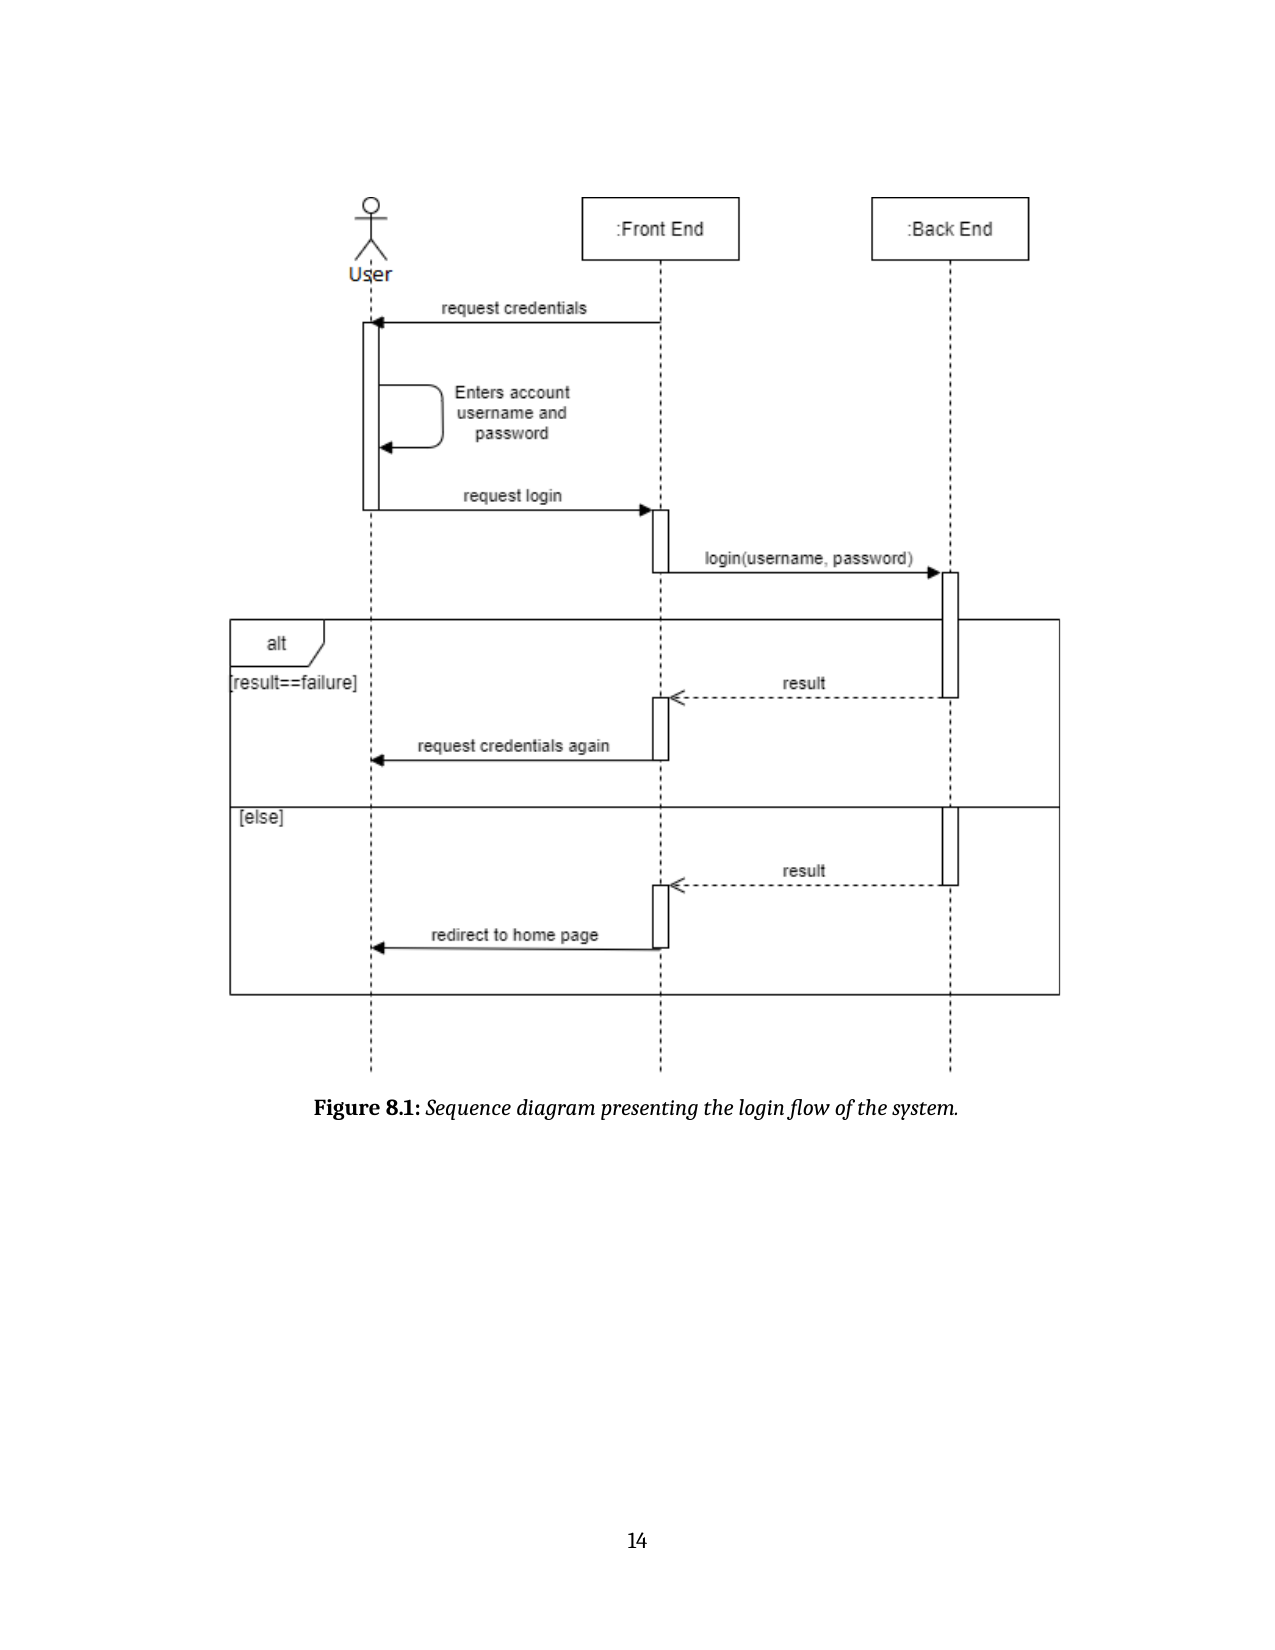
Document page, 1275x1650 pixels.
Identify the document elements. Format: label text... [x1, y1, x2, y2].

picture [215, 197, 1061, 1074]
text Figure 8.1: Sequence diagram presenting the login flow of the system. [187, 1094, 1087, 1121]
